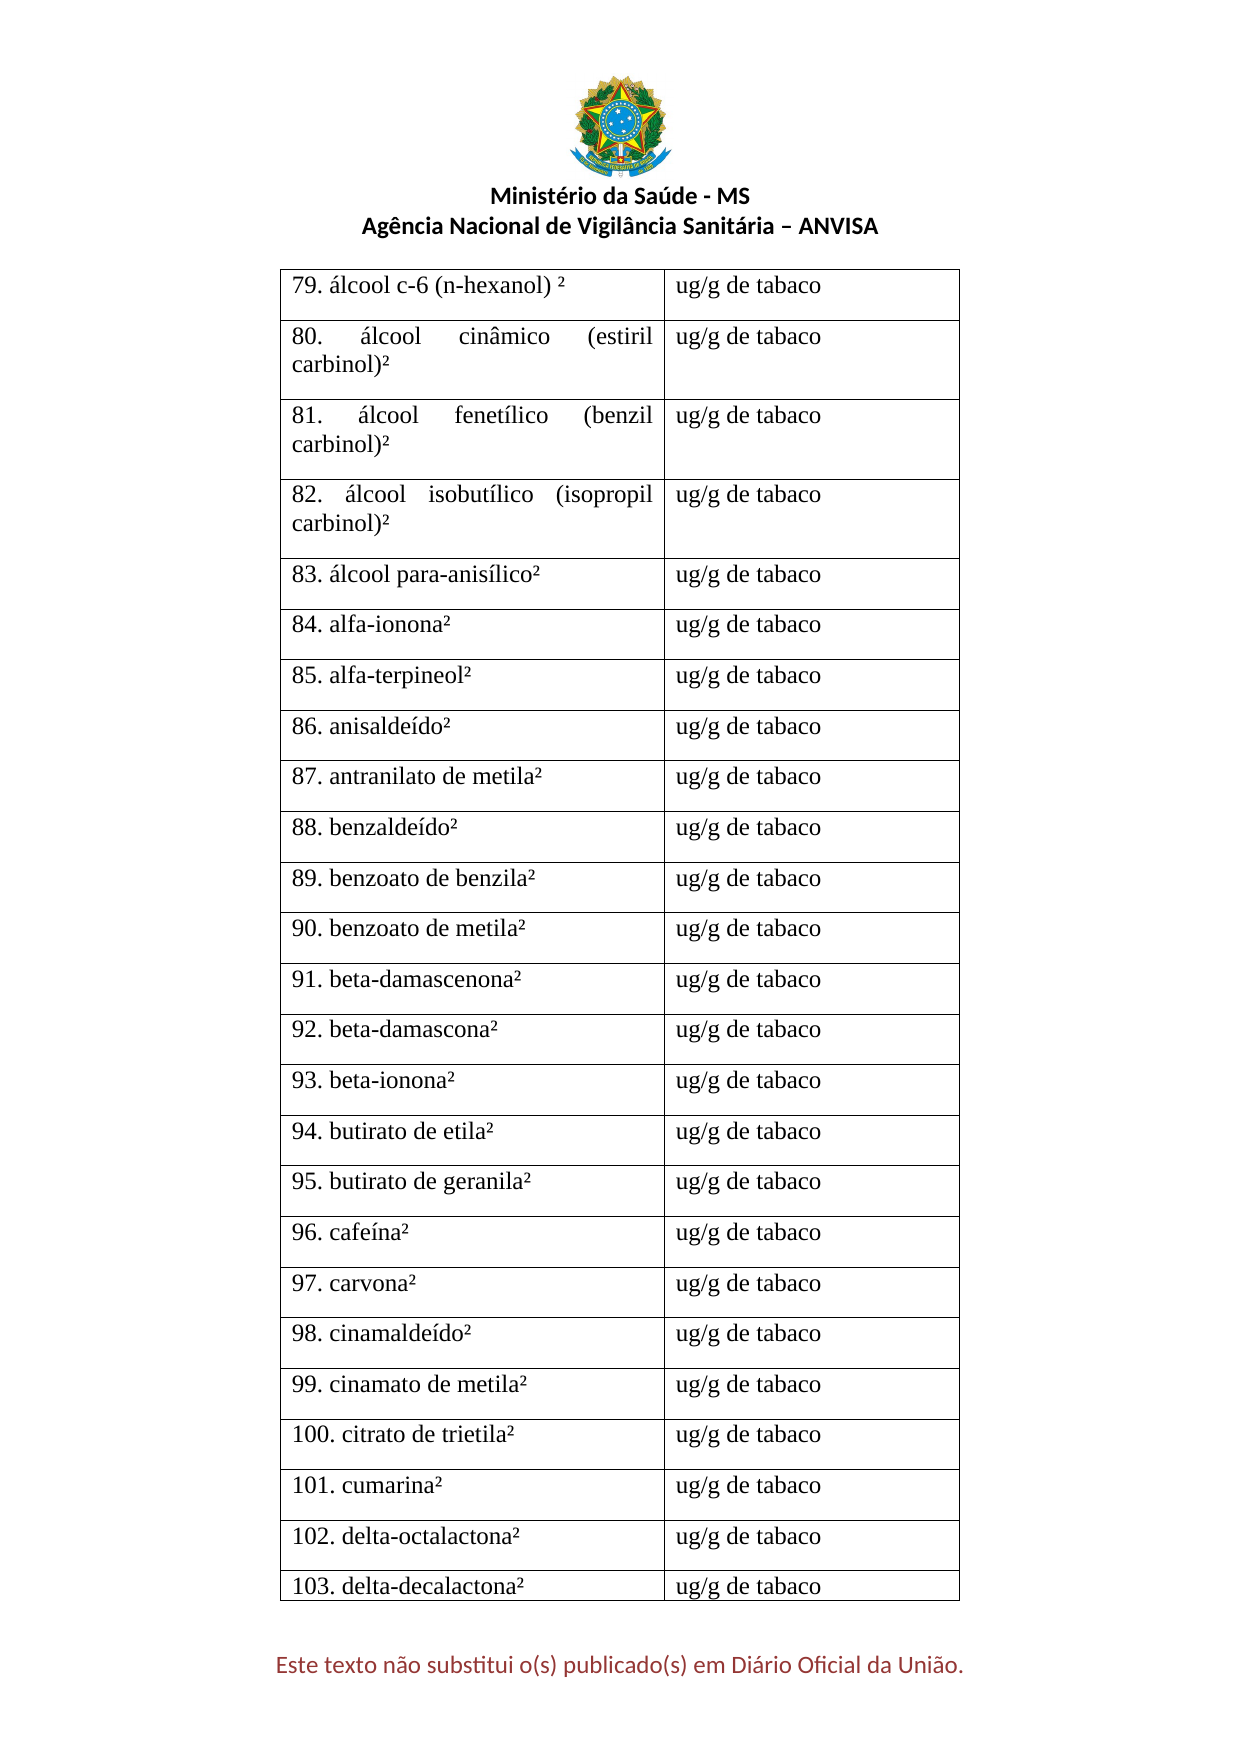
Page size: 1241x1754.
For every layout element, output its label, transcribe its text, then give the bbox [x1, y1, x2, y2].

table_cell 103. delta-decalactona² [281, 1571, 664, 1600]
table_cell ug/g de tabaco [665, 1571, 959, 1600]
table_cell 93. beta-ionona² [281, 1065, 664, 1115]
table_cell ug/g de tabaco [665, 1217, 959, 1267]
table_cell ug/g de tabaco [665, 1268, 959, 1317]
picture [566, 73, 674, 180]
table_cell 94. butirato de etila² [281, 1116, 664, 1165]
table_cell ug/g de tabaco [665, 1116, 959, 1165]
table_cell ug/g de tabaco [665, 270, 959, 320]
table_cell 86. anisaldeído² [281, 711, 664, 760]
table_cell ug/g de tabaco [665, 1166, 959, 1216]
table_cell ug/g de tabaco [665, 812, 959, 862]
table_cell 102. delta-octalactona² [281, 1521, 664, 1570]
table_cell ug/g de tabaco [665, 863, 959, 912]
table_cell ug/g de tabaco [665, 761, 959, 811]
table_cell 79. álcool c-6 (n-hexanol) ² [281, 270, 664, 320]
table_cell ug/g de tabaco [665, 660, 959, 710]
table_cell 96. cafeína² [281, 1217, 664, 1267]
table_cell 98. cinamaldeído² [281, 1318, 664, 1368]
table_cell 83. álcool para-anisílico² [281, 559, 664, 608]
table_cell 92. beta-damascona² [281, 1015, 664, 1064]
table_cell 99. cinamato de metila² [281, 1369, 664, 1418]
table_cell ug/g de tabaco [665, 711, 959, 760]
table_cell ug/g de tabaco [665, 610, 959, 659]
table_cell ug/g de tabaco [665, 321, 959, 399]
table_cell 84. alfa-ionona² [281, 610, 664, 659]
table_cell ug/g de tabaco [665, 1521, 959, 1570]
table_cell 82. álcool isobutílico (isopropil carbinol)² [281, 480, 664, 558]
table_cell ug/g de tabaco [665, 913, 959, 963]
table_cell 88. benzaldeído² [281, 812, 664, 862]
table_cell ug/g de tabaco [665, 1318, 959, 1368]
table_cell ug/g de tabaco [665, 1015, 959, 1064]
table_cell 95. butirato de geranila² [281, 1166, 664, 1216]
table_cell ug/g de tabaco [665, 559, 959, 608]
table_cell ug/g de tabaco [665, 1420, 959, 1469]
table_cell 90. benzoato de metila² [281, 913, 664, 963]
table_cell 101. cumarina² [281, 1470, 664, 1520]
table_cell 81. álcool fenetílico (benzil carbinol)² [281, 400, 664, 478]
table_cell 87. antranilato de metila² [281, 761, 664, 811]
table_cell ug/g de tabaco [665, 1470, 959, 1520]
table_cell 100. citrato de trietila² [281, 1420, 664, 1469]
table_cell ug/g de tabaco [665, 1369, 959, 1418]
table_cell ug/g de tabaco [665, 480, 959, 558]
table_cell 91. beta-damascenona² [281, 964, 664, 1013]
table_cell 97. carvona² [281, 1268, 664, 1317]
table_cell ug/g de tabaco [665, 400, 959, 478]
table_cell 80. álcool cinâmico (estiril carbinol)² [281, 321, 664, 399]
table_cell 85. alfa-terpineol² [281, 660, 664, 710]
table_cell ug/g de tabaco [665, 964, 959, 1013]
table_cell 89. benzoato de benzila² [281, 863, 664, 912]
table_cell ug/g de tabaco [665, 1065, 959, 1115]
